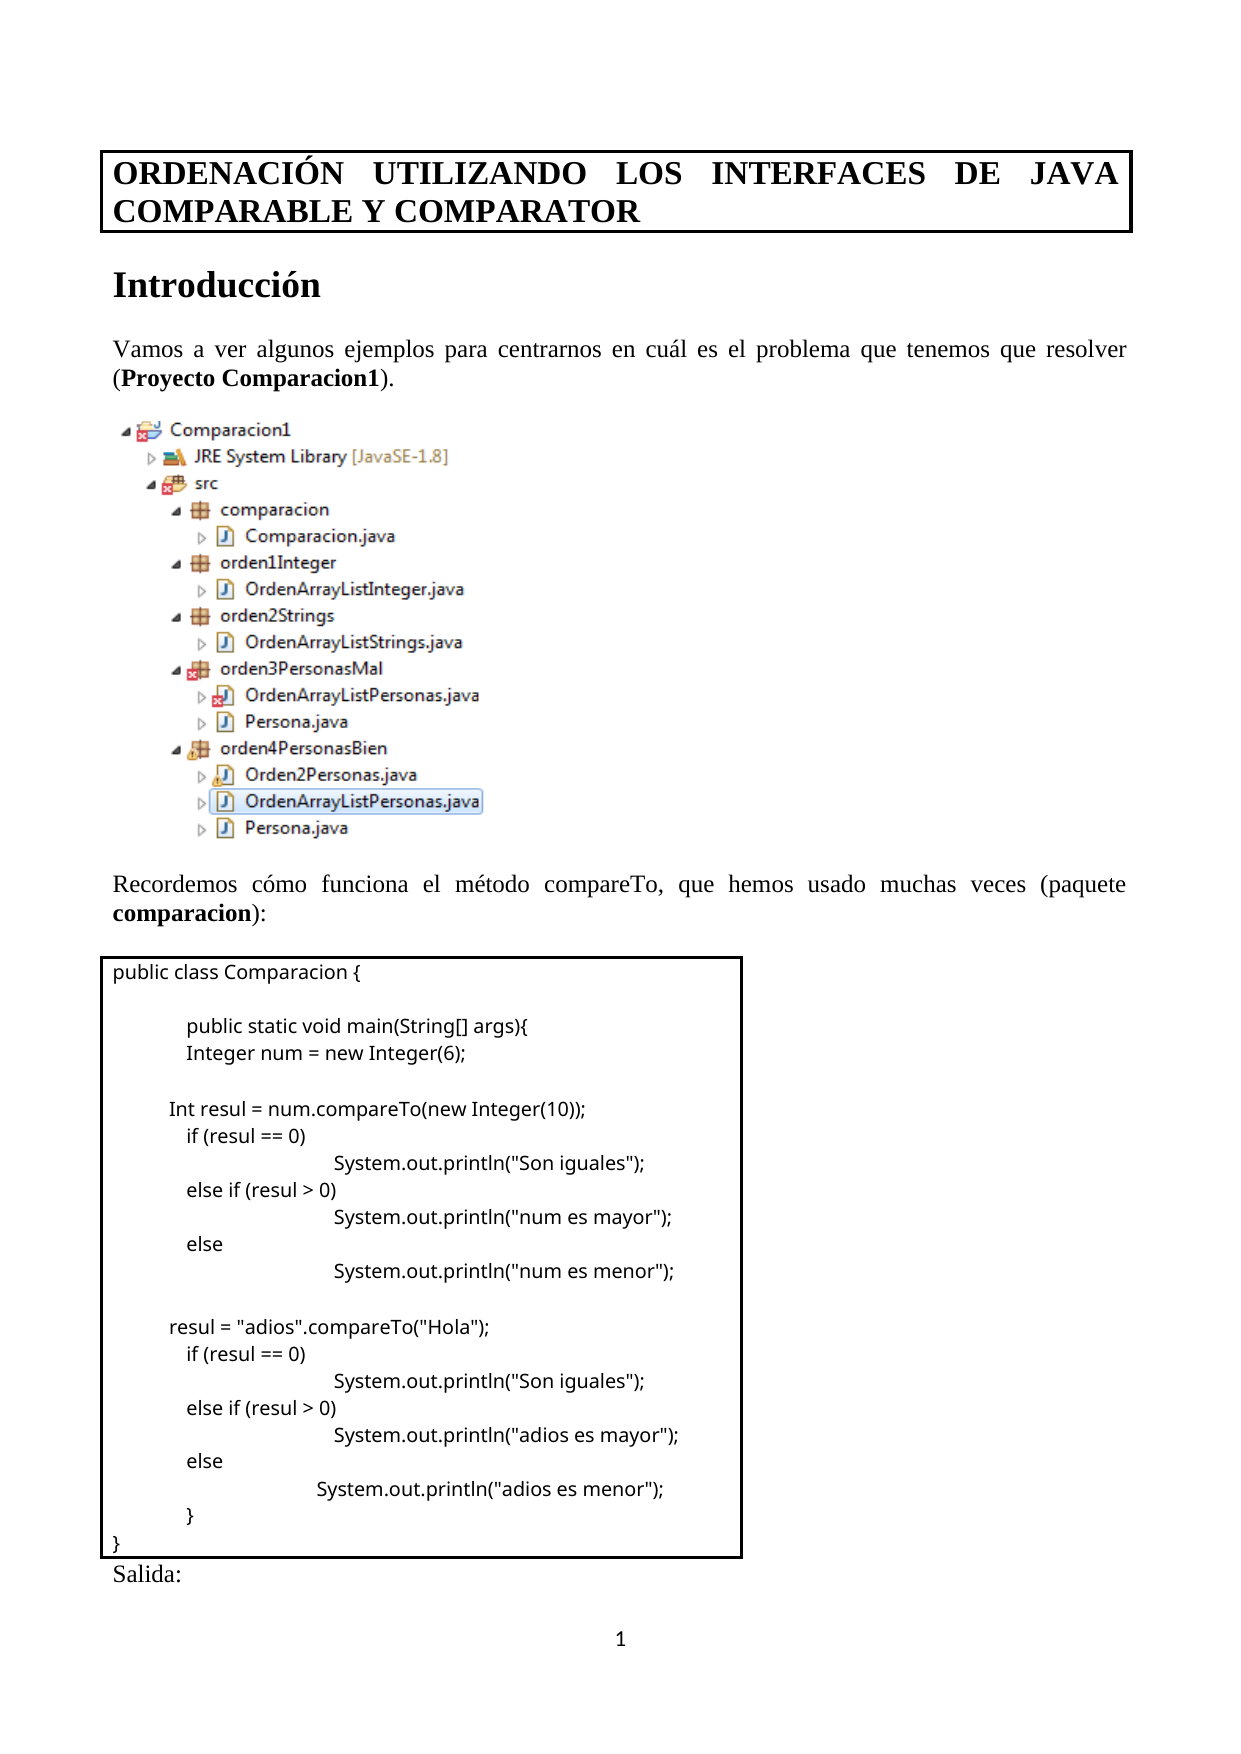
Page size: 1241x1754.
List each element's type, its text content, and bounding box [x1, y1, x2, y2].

picture [112, 421, 543, 840]
text Vamos a ver algunos ejemplos para centrarnos en cuál es el problema que tenemos que resolver (Proyecto Comparacion1). [112, 334, 1128, 392]
text Recordemos cómo funciona el método compareTo, que hemos usado muchas veces (paquete comparacion): [112, 869, 1128, 926]
text Salida: [112, 1559, 1128, 1588]
table_header ORDENACIÓN UTILIZANDO LOS INTERFACES DE JAVA COMPARABLE Y COMPARATOR [103, 153, 1129, 230]
table_header public class Comparacion { public static void main(String[] args){ Integer num = new Integer(6); Int resul = num.compareTo(new Integer(10)); if (resul == 0) System.out.println("Son iguales"); else if (resul > 0) System.out.println("num es mayor"); else System.out.println("num es menor"); resul = "adios".compareTo("Hola"); if (resul == 0) System.out.println("Son iguales"); else if (resul > 0) System.out.println("adios es mayor"); else System.out.println("adios es menor"); } } [103, 959, 740, 1556]
text Introducción [112, 262, 1128, 305]
